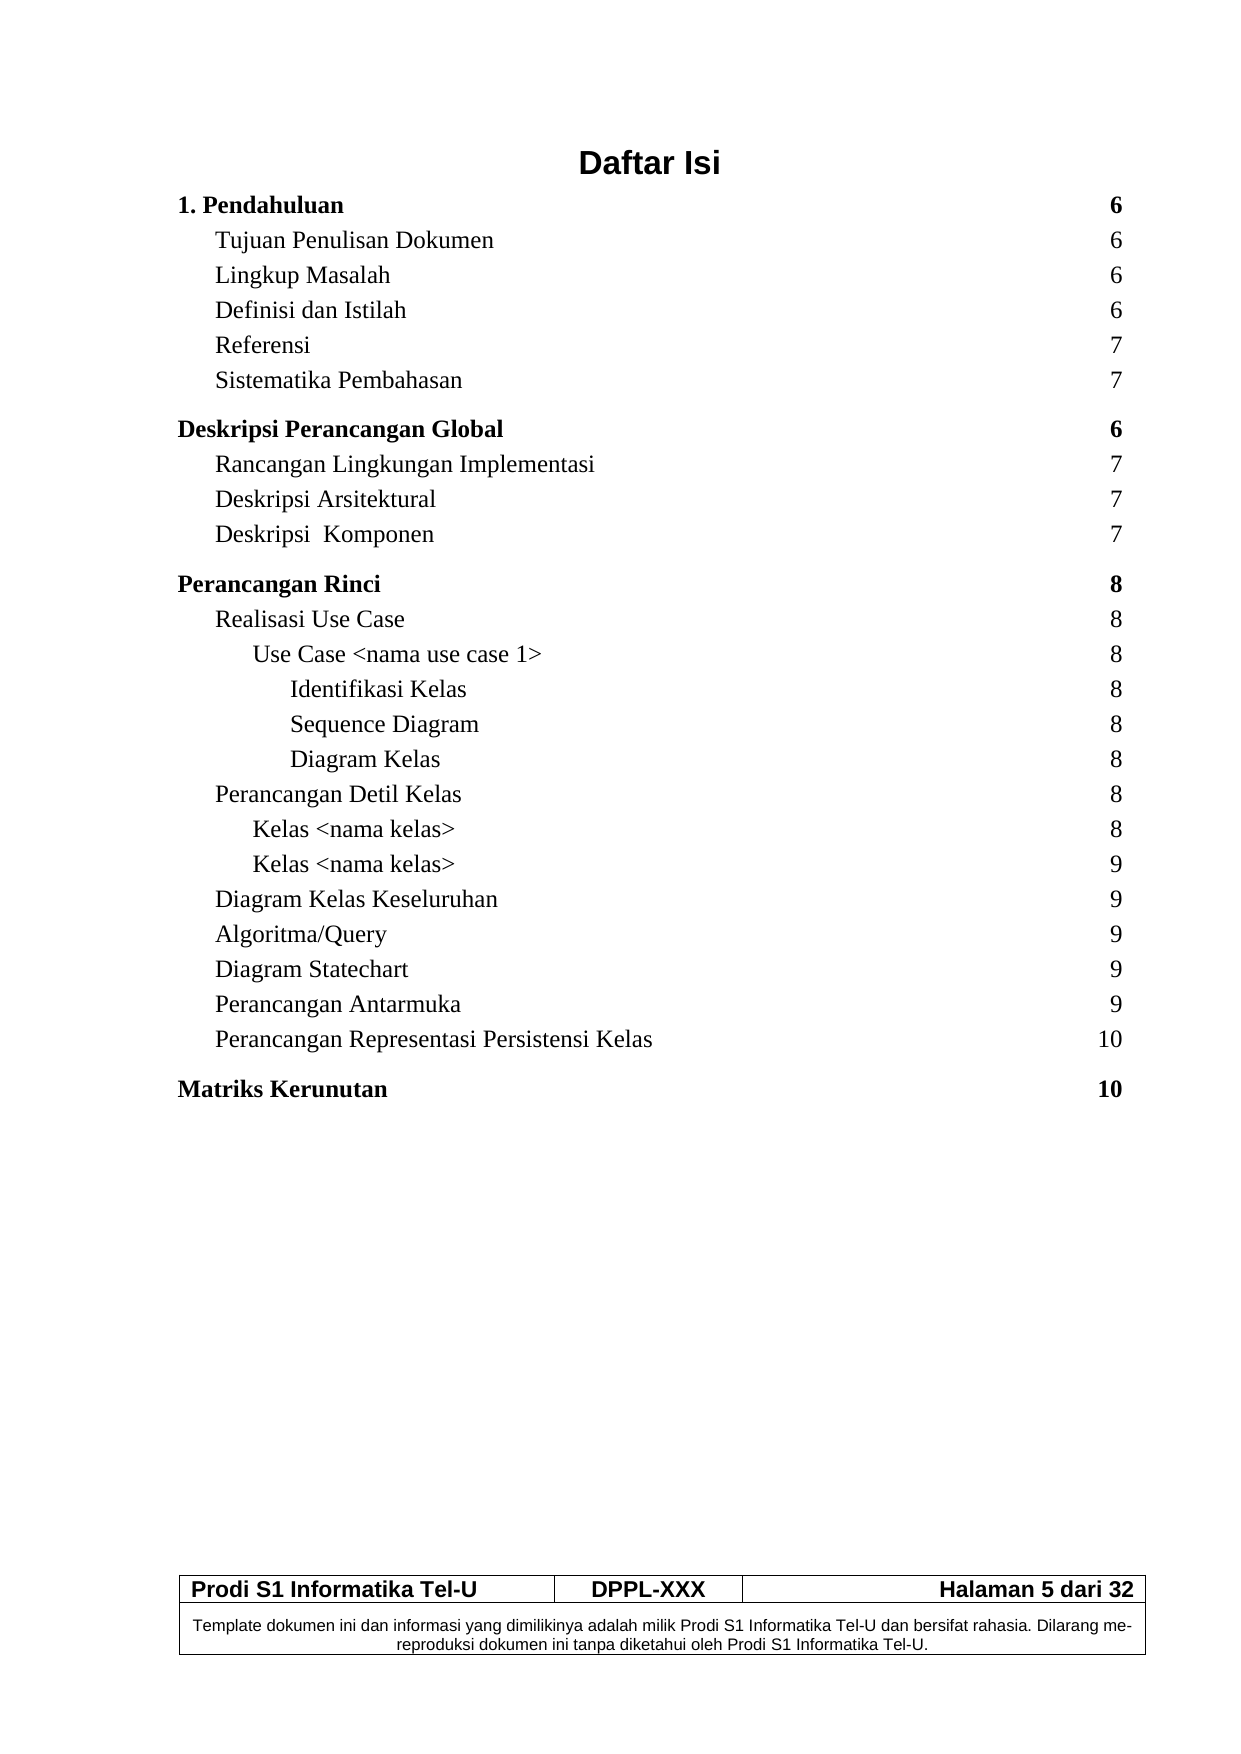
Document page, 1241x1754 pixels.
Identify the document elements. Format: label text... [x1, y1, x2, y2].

title Daftar Isi [177, 143, 1122, 182]
